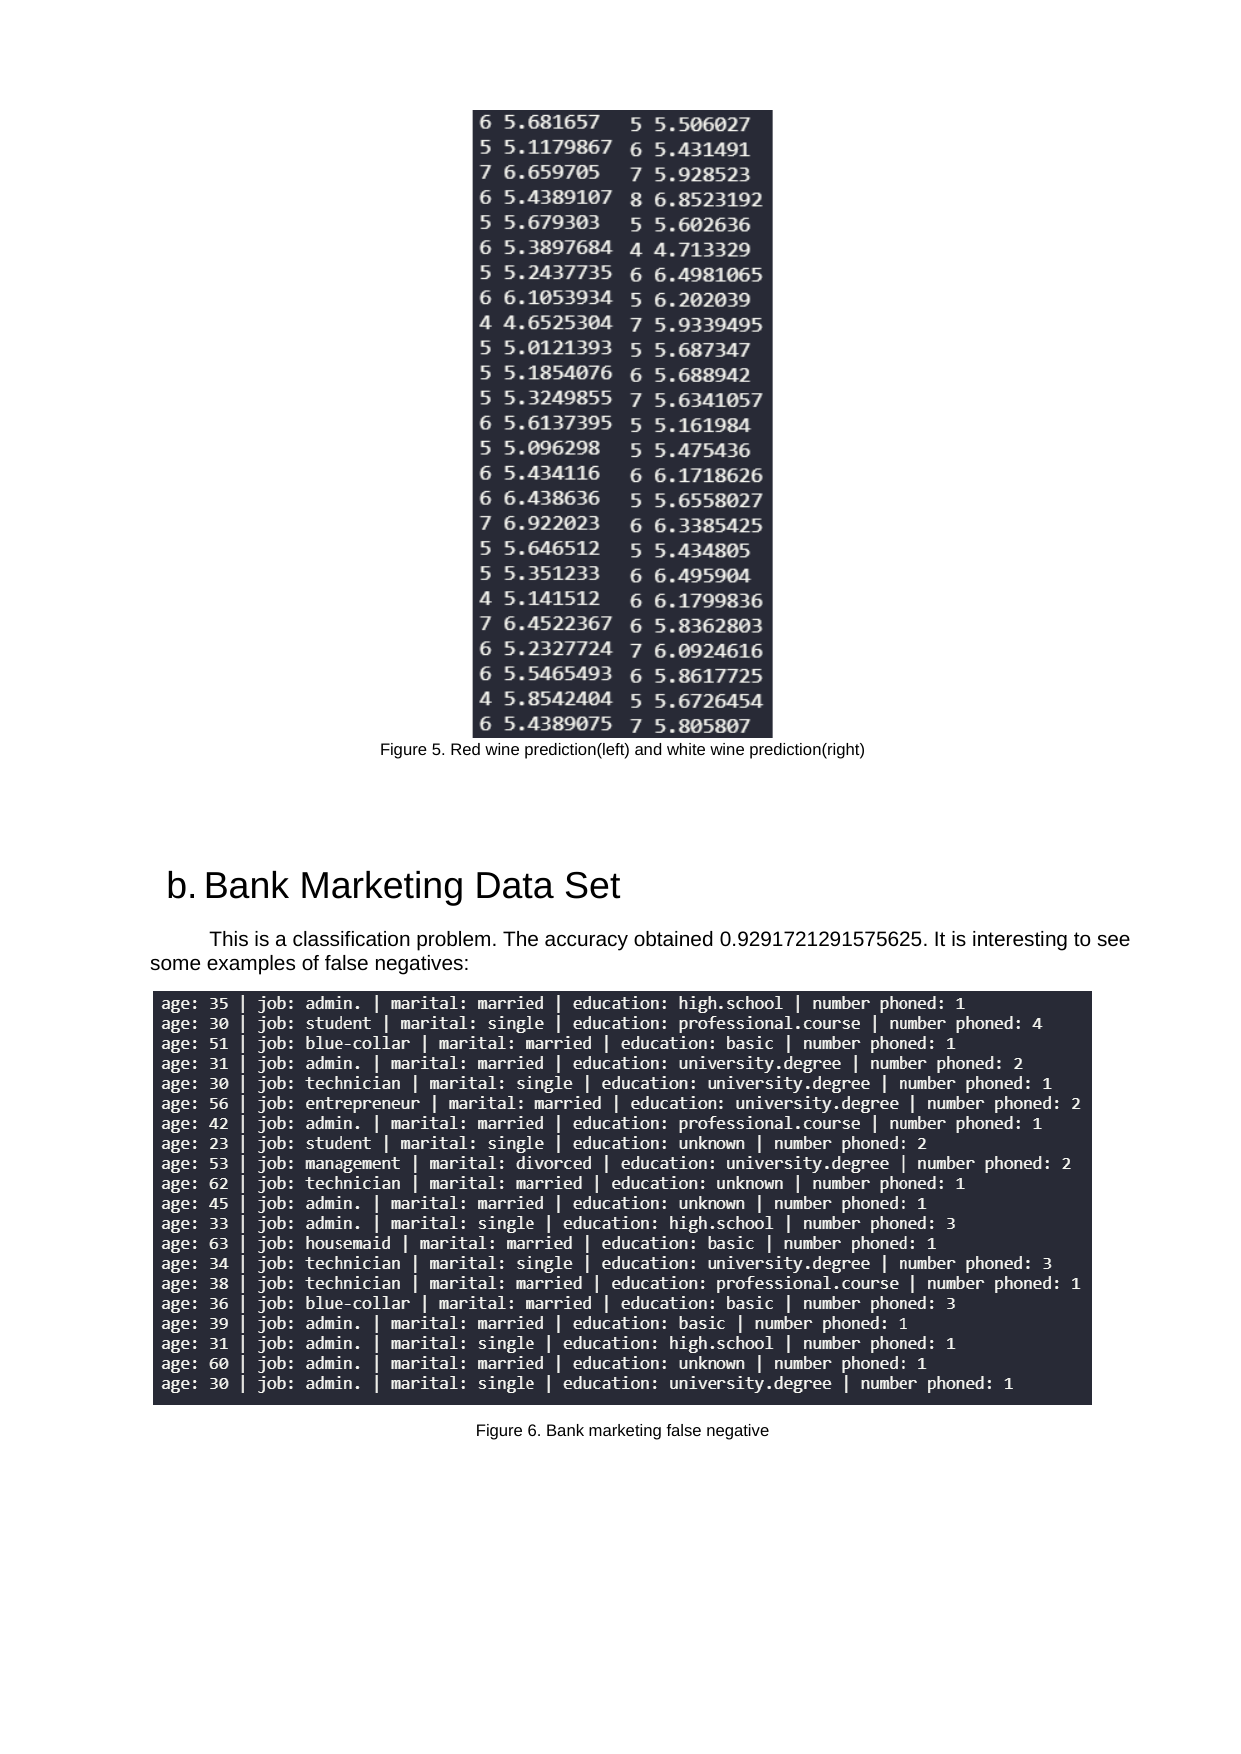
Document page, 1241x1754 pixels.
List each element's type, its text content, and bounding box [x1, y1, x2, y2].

picture [472, 110, 773, 738]
text Figure 6. Bank marketing false negative [91, 1421, 1154, 1440]
text This is a classification problem. The accuracy obtained 0.9291721291575625. It is interesting to see some examples of false negatives: [150, 926, 1154, 974]
list Figure 5. Red wine prediction(left) and white wine prediction(right) [91, 739, 1154, 759]
picture [153, 991, 1092, 1405]
list Bank Marketing Data Set [166, 863, 1154, 906]
